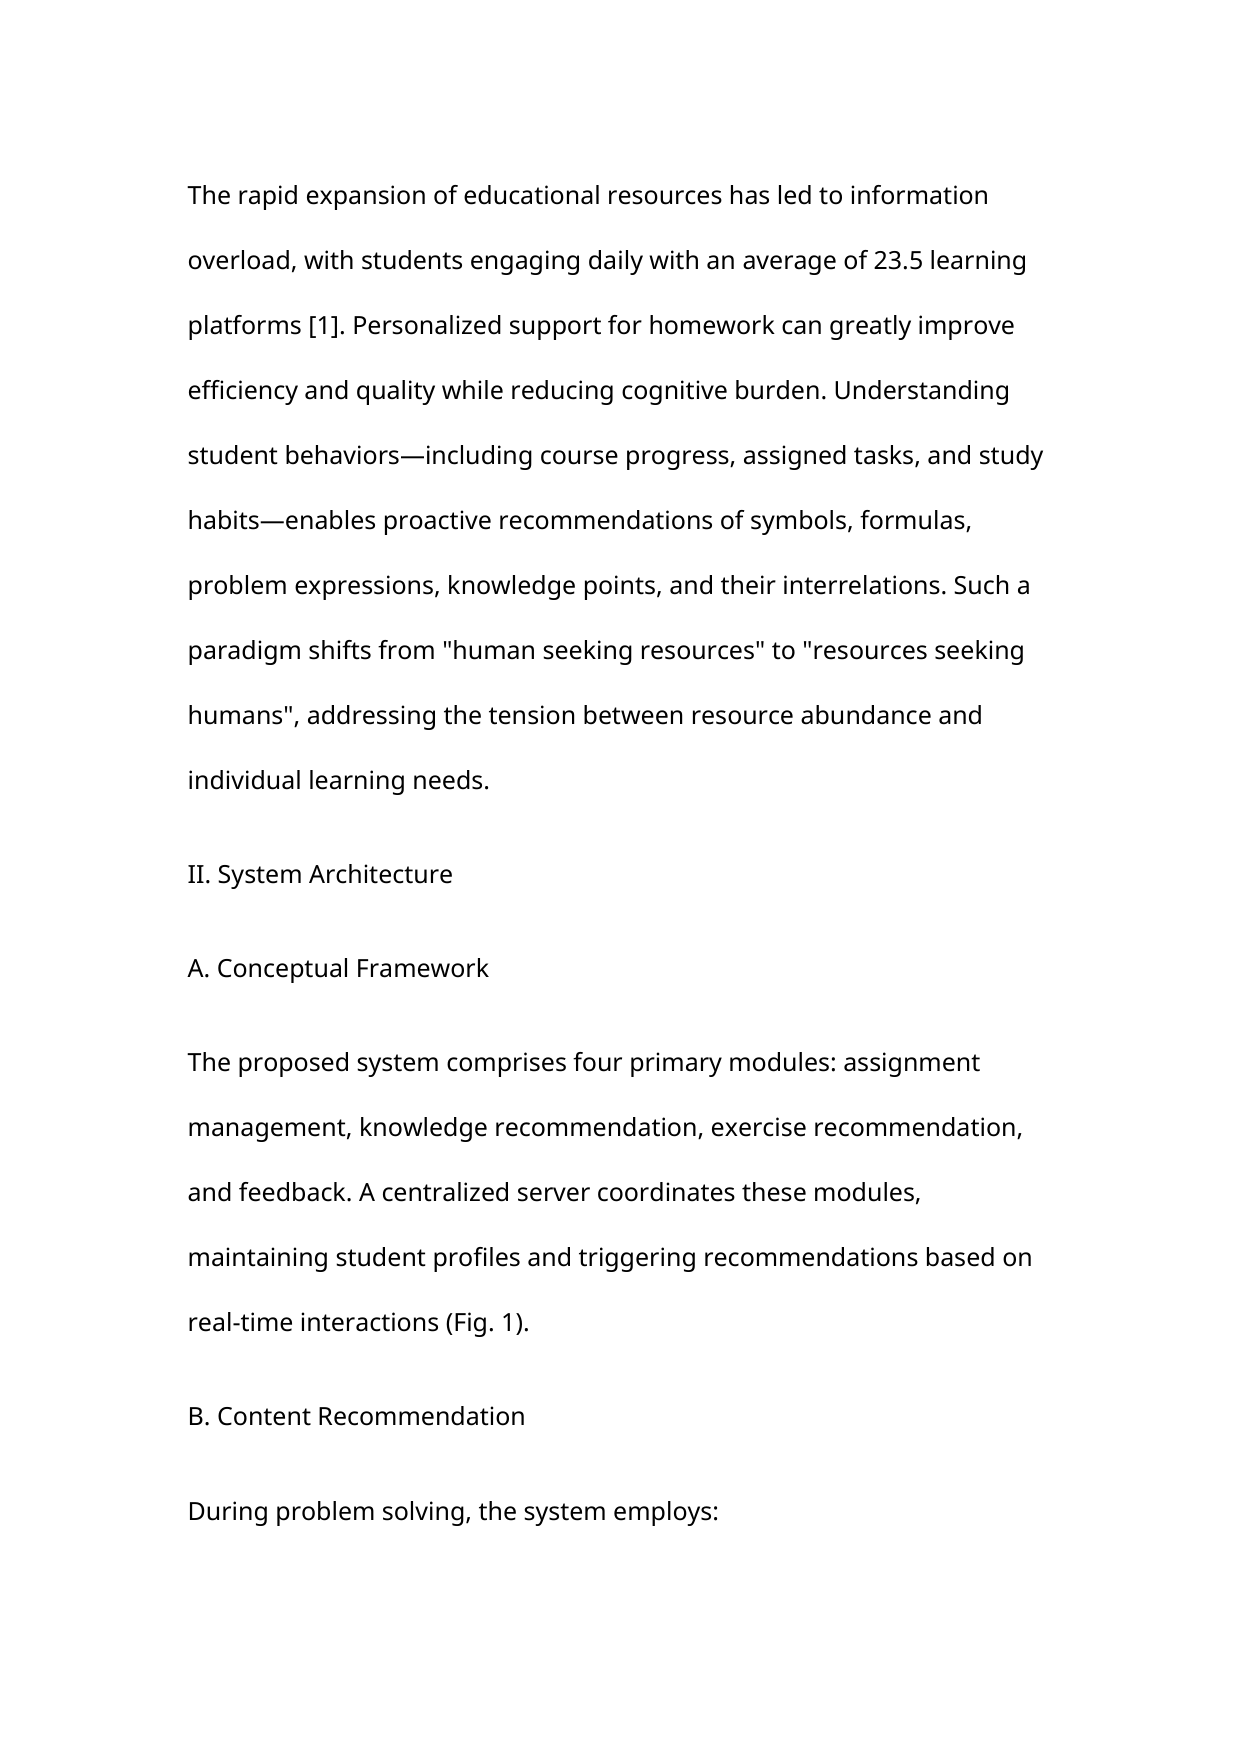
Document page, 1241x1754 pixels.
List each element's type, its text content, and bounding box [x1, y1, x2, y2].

text II. System Architecture [187, 841, 1053, 906]
text The rapid expansion of educational resources has led to information overload, with students engaging daily with an average of 23.5 learning platforms [1]. Personalized support for homework can greatly improve efficiency and quality while reducing cognitive burden. Understanding student behaviors—including course progress, assigned tasks, and study habits—enables proactive recommendations of symbols, formulas, problem expressions, knowledge points, and their interrelations. Such a paradigm shifts from "human seeking resources" to "resources seeking humans", addressing the tension between resource abundance and individual learning needs. [187, 162, 1053, 812]
text B. Content Recommendation [187, 1384, 1053, 1449]
text The proposed system comprises four primary modules: assignment management, knowledge recommendation, exercise recommendation, and feedback. A centralized server coordinates these modules, maintaining student profiles and triggering recommendations based on real-time interactions (Fig. 1). [187, 1029, 1053, 1354]
text During problem solving, the system employs: [187, 1478, 1053, 1543]
text A. Conceptual Framework [187, 935, 1053, 1000]
